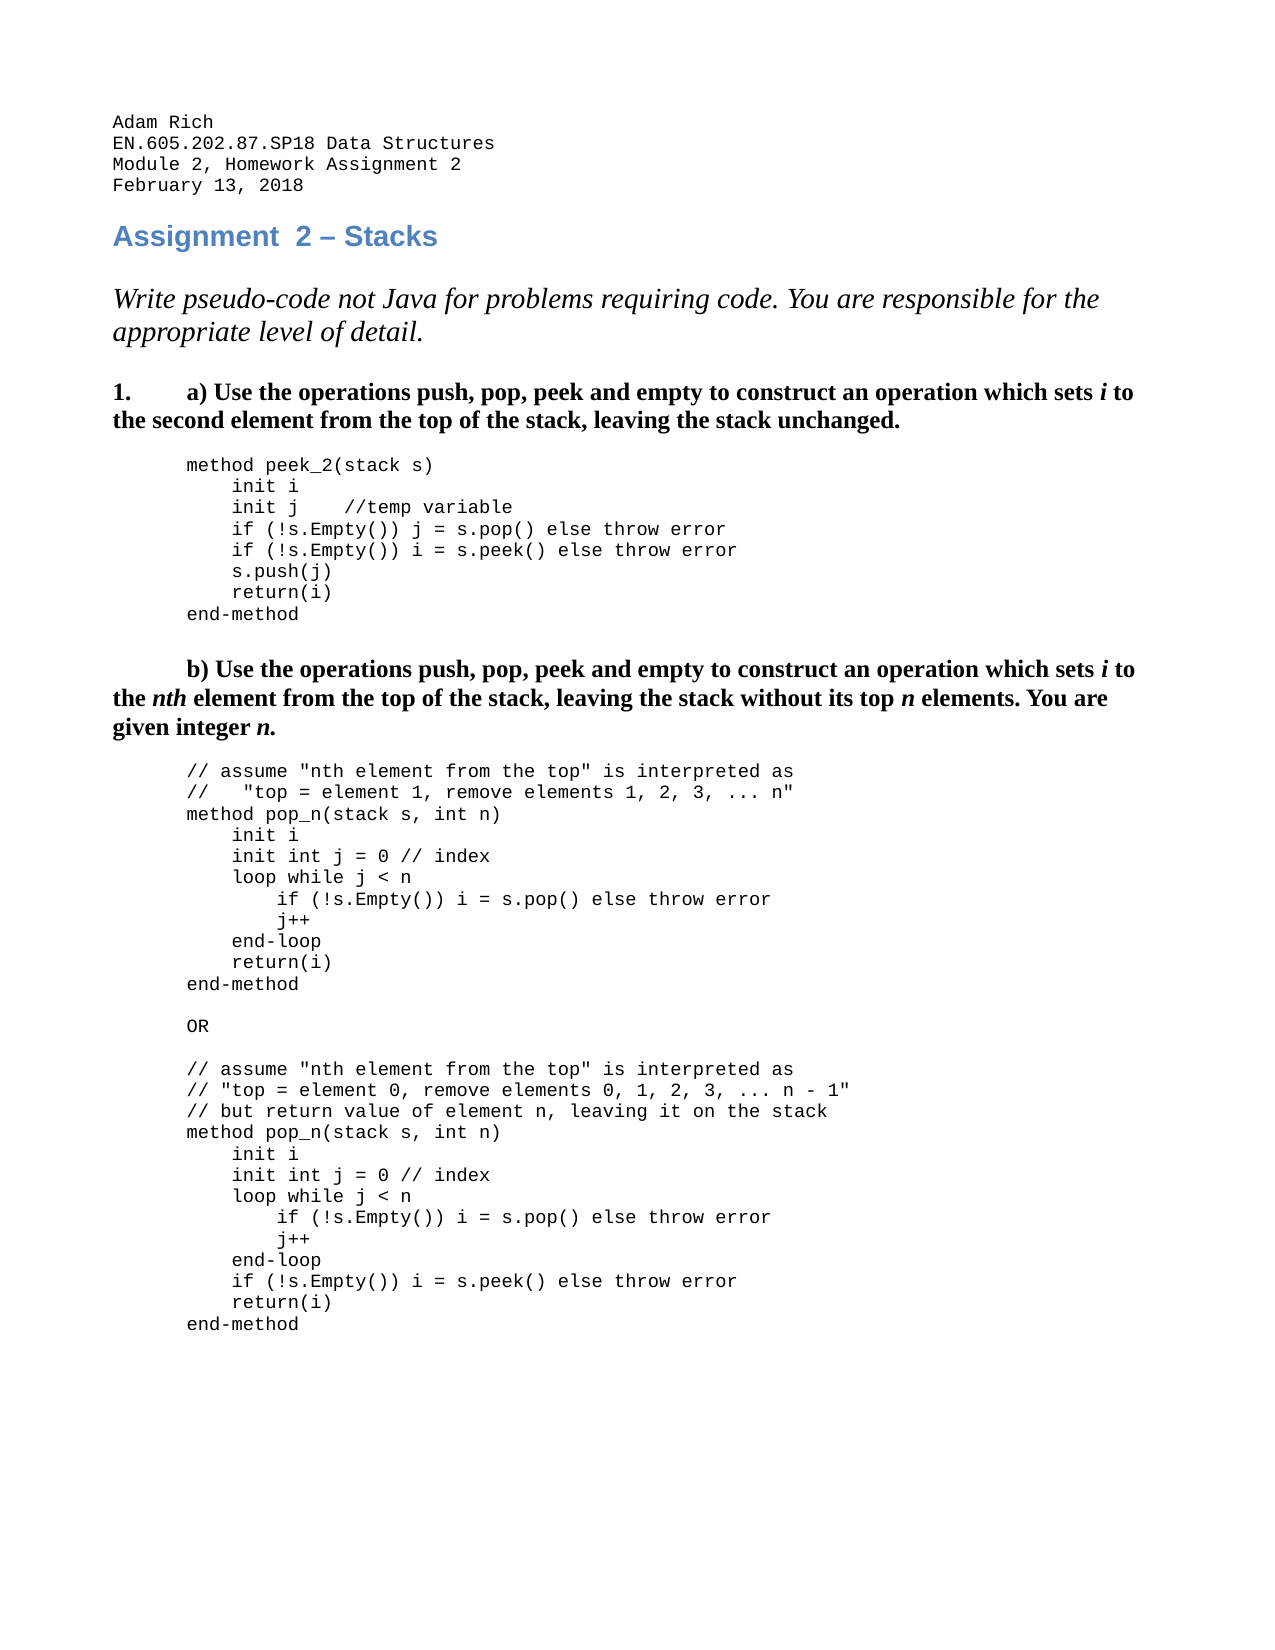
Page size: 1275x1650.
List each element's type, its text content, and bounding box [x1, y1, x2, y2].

text // assume "nth element from the top" is interpreted as [186, 762, 1162, 783]
text init i [186, 826, 1162, 847]
list a) Use the operations push, pop, peek and empty to construct an operation which sets i to the second element from the top of the stack, leaving the stack unchanged. [112, 377, 1162, 434]
text end-loop [186, 932, 1162, 953]
text if (!s.Empty()) i = s.pop() else throw error [186, 889, 1162, 911]
text loop while j < n [186, 1187, 1162, 1208]
text if (!s.Empty()) i = s.peek() else throw error [186, 541, 1162, 562]
text Assignment 2 – Stacks [112, 219, 1162, 252]
text February 13, 2018 [112, 176, 1162, 197]
text return(i) [186, 953, 1162, 974]
text if (!s.Empty()) j = s.pop() else throw error [186, 519, 1162, 541]
text end-method [186, 974, 1162, 996]
text OR [186, 1017, 1162, 1038]
text // "top = element 1, remove elements 1, 2, 3, ... n" [186, 783, 1162, 804]
text EN.605.202.87.SP18 Data Structures [112, 134, 1162, 155]
text s.push(j) [186, 562, 1162, 583]
text return(i) [186, 583, 1162, 604]
text init i [186, 1144, 1162, 1166]
text // assume "nth element from the top" is interpreted as [186, 1059, 1162, 1081]
text init j //temp variable [186, 498, 1162, 519]
text Write pseudo-code not Java for problems requiring code. You are responsible for the appropriate level of detail. [112, 281, 1162, 348]
text init int j = 0 // index [186, 1166, 1162, 1187]
text // "top = element 0, remove elements 0, 1, 2, 3, ... n - 1" [186, 1081, 1162, 1102]
text j++ [186, 1229, 1162, 1251]
text return(i) [186, 1293, 1162, 1314]
text Module 2, Homework Assignment 2 [112, 155, 1162, 176]
text end-method [186, 1314, 1162, 1336]
text loop while j < n [186, 868, 1162, 889]
text b) Use the operations push, pop, peek and empty to construct an operation which sets i to the nth element from the top of the stack, leaving the stack without its top n elements. You are given integer n. [112, 654, 1162, 741]
text if (!s.Empty()) i = s.pop() else throw error [186, 1208, 1162, 1229]
text if (!s.Empty()) i = s.peek() else throw error [186, 1272, 1162, 1293]
text end-method [186, 604, 1162, 626]
text init int j = 0 // index [186, 847, 1162, 868]
text method peek_2(stack s) [186, 456, 1162, 477]
text end-loop [186, 1251, 1162, 1272]
text method pop_n(stack s, int n) [186, 1123, 1162, 1144]
text method pop_n(stack s, int n) [186, 804, 1162, 826]
text j++ [186, 911, 1162, 932]
text // but return value of element n, leaving it on the stack [186, 1102, 1162, 1123]
text Adam Rich [112, 112, 1162, 134]
text init i [186, 477, 1162, 498]
